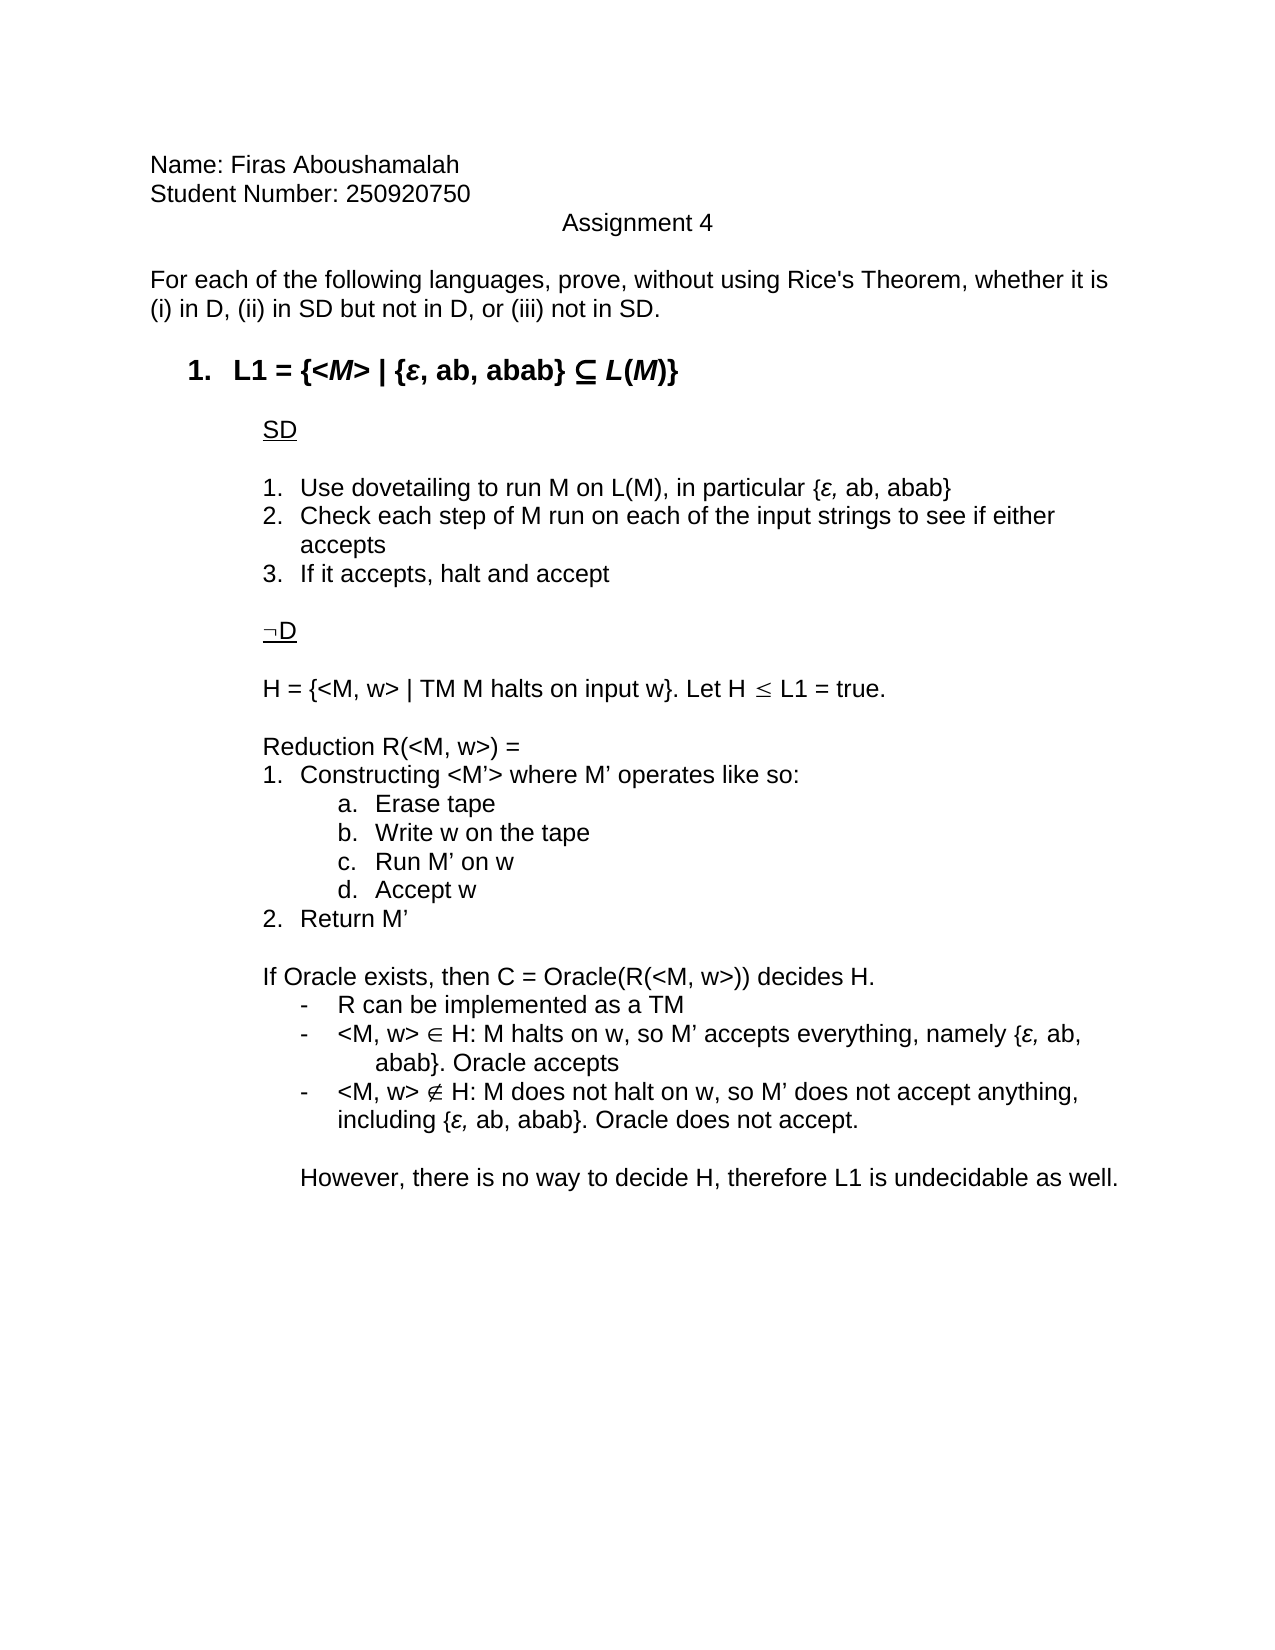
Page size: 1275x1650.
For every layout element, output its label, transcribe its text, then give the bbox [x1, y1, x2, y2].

text SD [262, 415, 1125, 444]
list Constructing <M’> where M’ operates like so: [262, 760, 1125, 789]
list If it accepts, halt and accept [262, 559, 1125, 588]
text H = {<M, w> | TM M halts on input w}. Let H L1 = true. [187, 674, 1125, 703]
text D [187, 616, 1125, 645]
list Use dovetailing to run M on L(M), in particular {ε, ab, abab} [262, 473, 1125, 501]
text Reduction R(<M, w>) = [187, 732, 1125, 760]
list L1 = {<M> | {ε, ab, abab} ⊆ L(M)} [187, 351, 1125, 386]
text However, there is no way to decide H, therefore L1 is undecidable as well. [300, 1163, 1125, 1192]
text Name: Firas Aboushamalah [150, 150, 1125, 179]
text Student Number: 250920750 [150, 179, 1125, 207]
list <M, w> H: M halts on w, so M’ accepts everything, namely {ε, ab, abab}. Oracle accepts [300, 1019, 1125, 1077]
list <M, w> H: M does not halt on w, so M’ does not accept anything, including {ε, ab, abab}. Oracle does not accept. [300, 1077, 1125, 1134]
list R can be implemented as a TM [300, 990, 1125, 1019]
list Return M’ [262, 904, 1125, 933]
text Assignment 4 [150, 207, 1125, 236]
list Run M’ on w [337, 847, 1125, 875]
list Write w on the tape [337, 818, 1125, 847]
list Accept w [337, 875, 1125, 904]
text If Oracle exists, then C = Oracle(R(<M, w>)) decides H. [262, 962, 1125, 990]
list Check each step of M run on each of the input strings to see if either accepts [262, 501, 1125, 559]
text For each of the following languages, prove, without using Rice's Theorem, whether it is (i) in D, (ii) in SD but not in D, or (iii) not in SD. [150, 265, 1125, 322]
list Erase tape [337, 789, 1125, 818]
